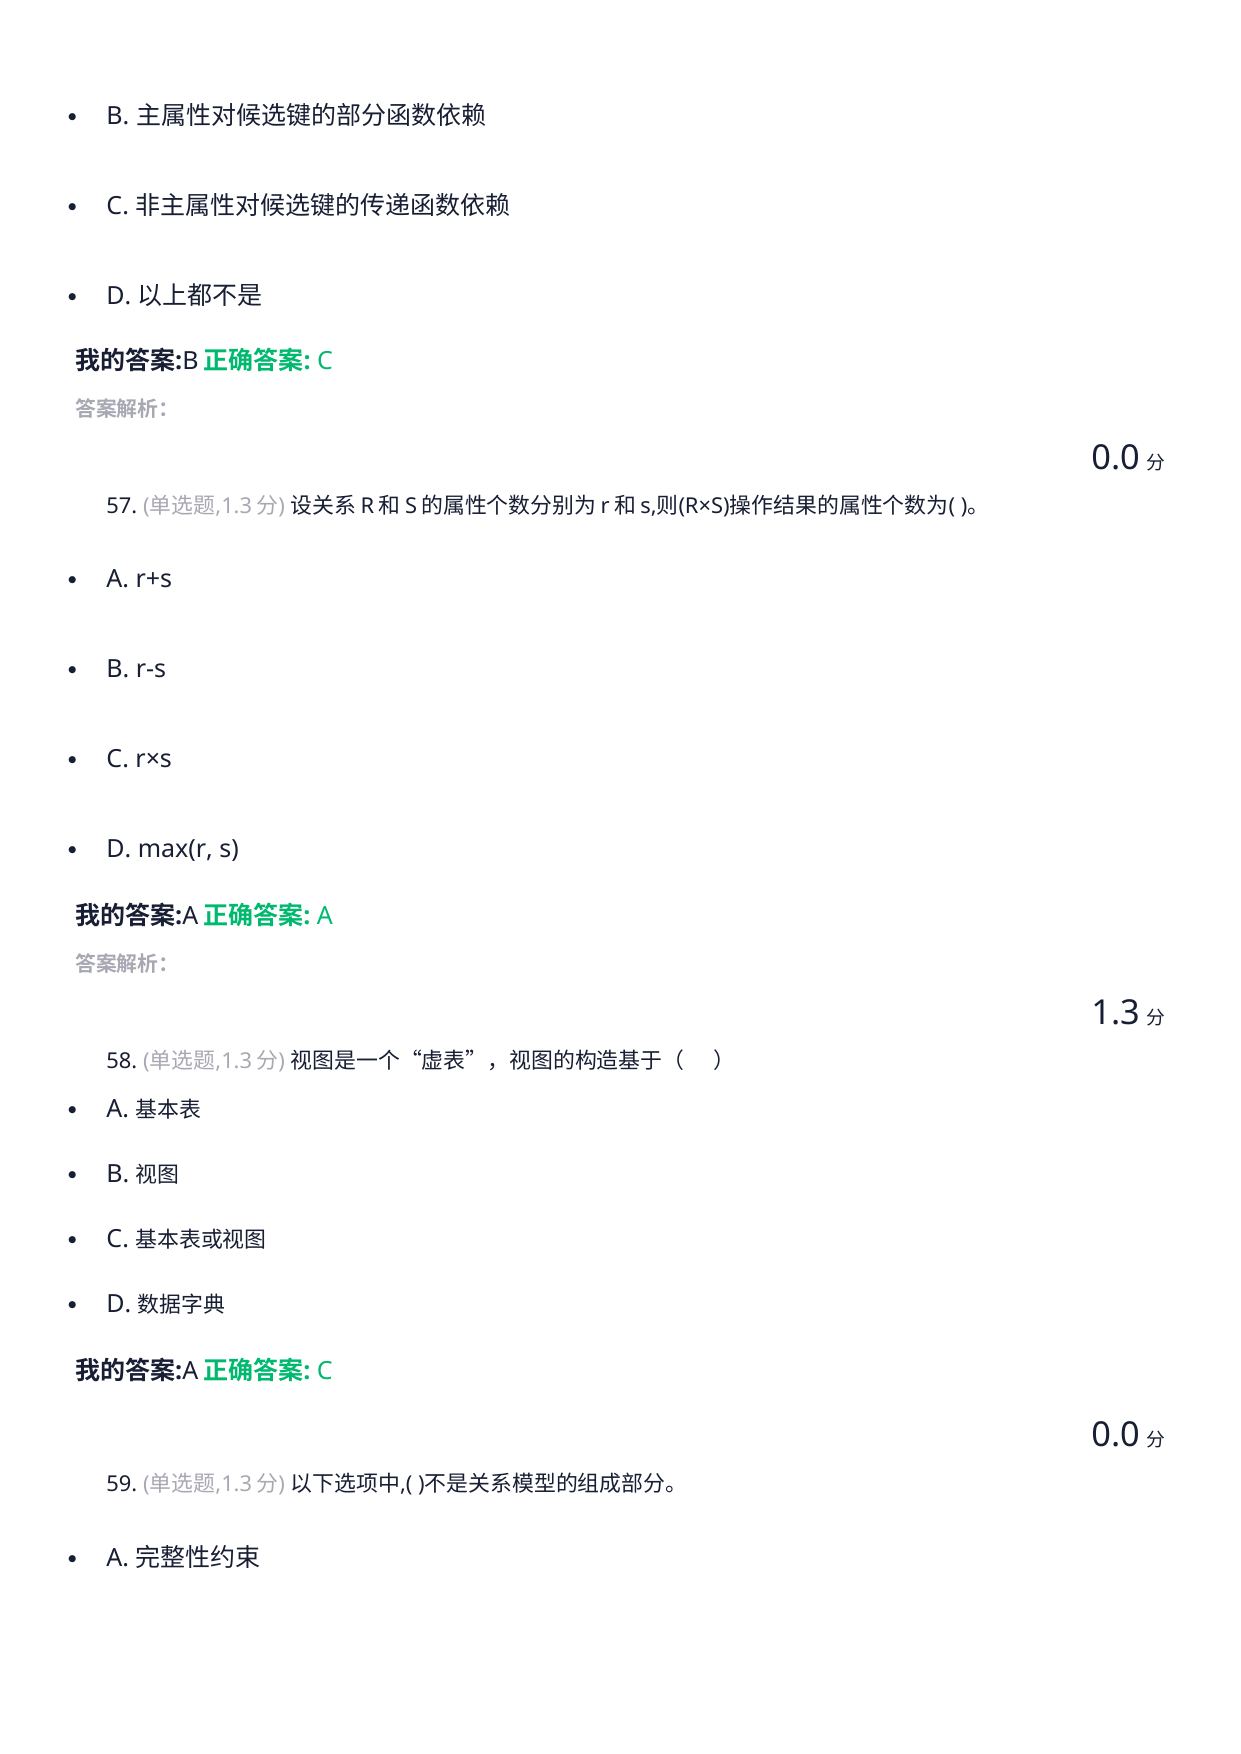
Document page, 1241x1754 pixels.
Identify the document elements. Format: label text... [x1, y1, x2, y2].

list B. 主属性对候选键的部分函数依赖 [69, 81, 1134, 146]
text 1.3分 [75, 978, 1165, 1043]
list B. r-s [69, 636, 1134, 701]
text 我的答案:A正确答案: A [75, 881, 1165, 946]
text 0.0分 [75, 1401, 1165, 1466]
text 0.0分 [75, 423, 1165, 488]
text 58. (单选题,1.3分) 视图是一个“虚表”，视图的构造基于（ ） [106, 1043, 1134, 1076]
text 答案解析： [75, 391, 1165, 423]
list C. 非主属性对候选键的传递函数依赖 [69, 171, 1134, 236]
list A. r+s [69, 546, 1134, 611]
list D. 以上都不是 [69, 261, 1134, 326]
text 59. (单选题,1.3分) 以下选项中,( )不是关系模型的组成部分。 [106, 1466, 1134, 1498]
text 我的答案:B正确答案: C [75, 326, 1165, 391]
text 我的答案:A正确答案: C [75, 1336, 1165, 1401]
list A. 完整性约束 [69, 1523, 1134, 1588]
list B. 视图 [69, 1141, 1134, 1206]
list D. 数据字典 [69, 1271, 1134, 1336]
text 57. (单选题,1.3分) 设关系R和S的属性个数分别为r和s,则(R×S)操作结果的属性个数为( )。 [106, 488, 1134, 521]
list D. max(r, s) [69, 816, 1134, 881]
text 答案解析： [75, 946, 1165, 978]
list C. r×s [69, 726, 1134, 791]
list C. 基本表或视图 [69, 1206, 1134, 1271]
list A. 基本表 [69, 1076, 1134, 1141]
